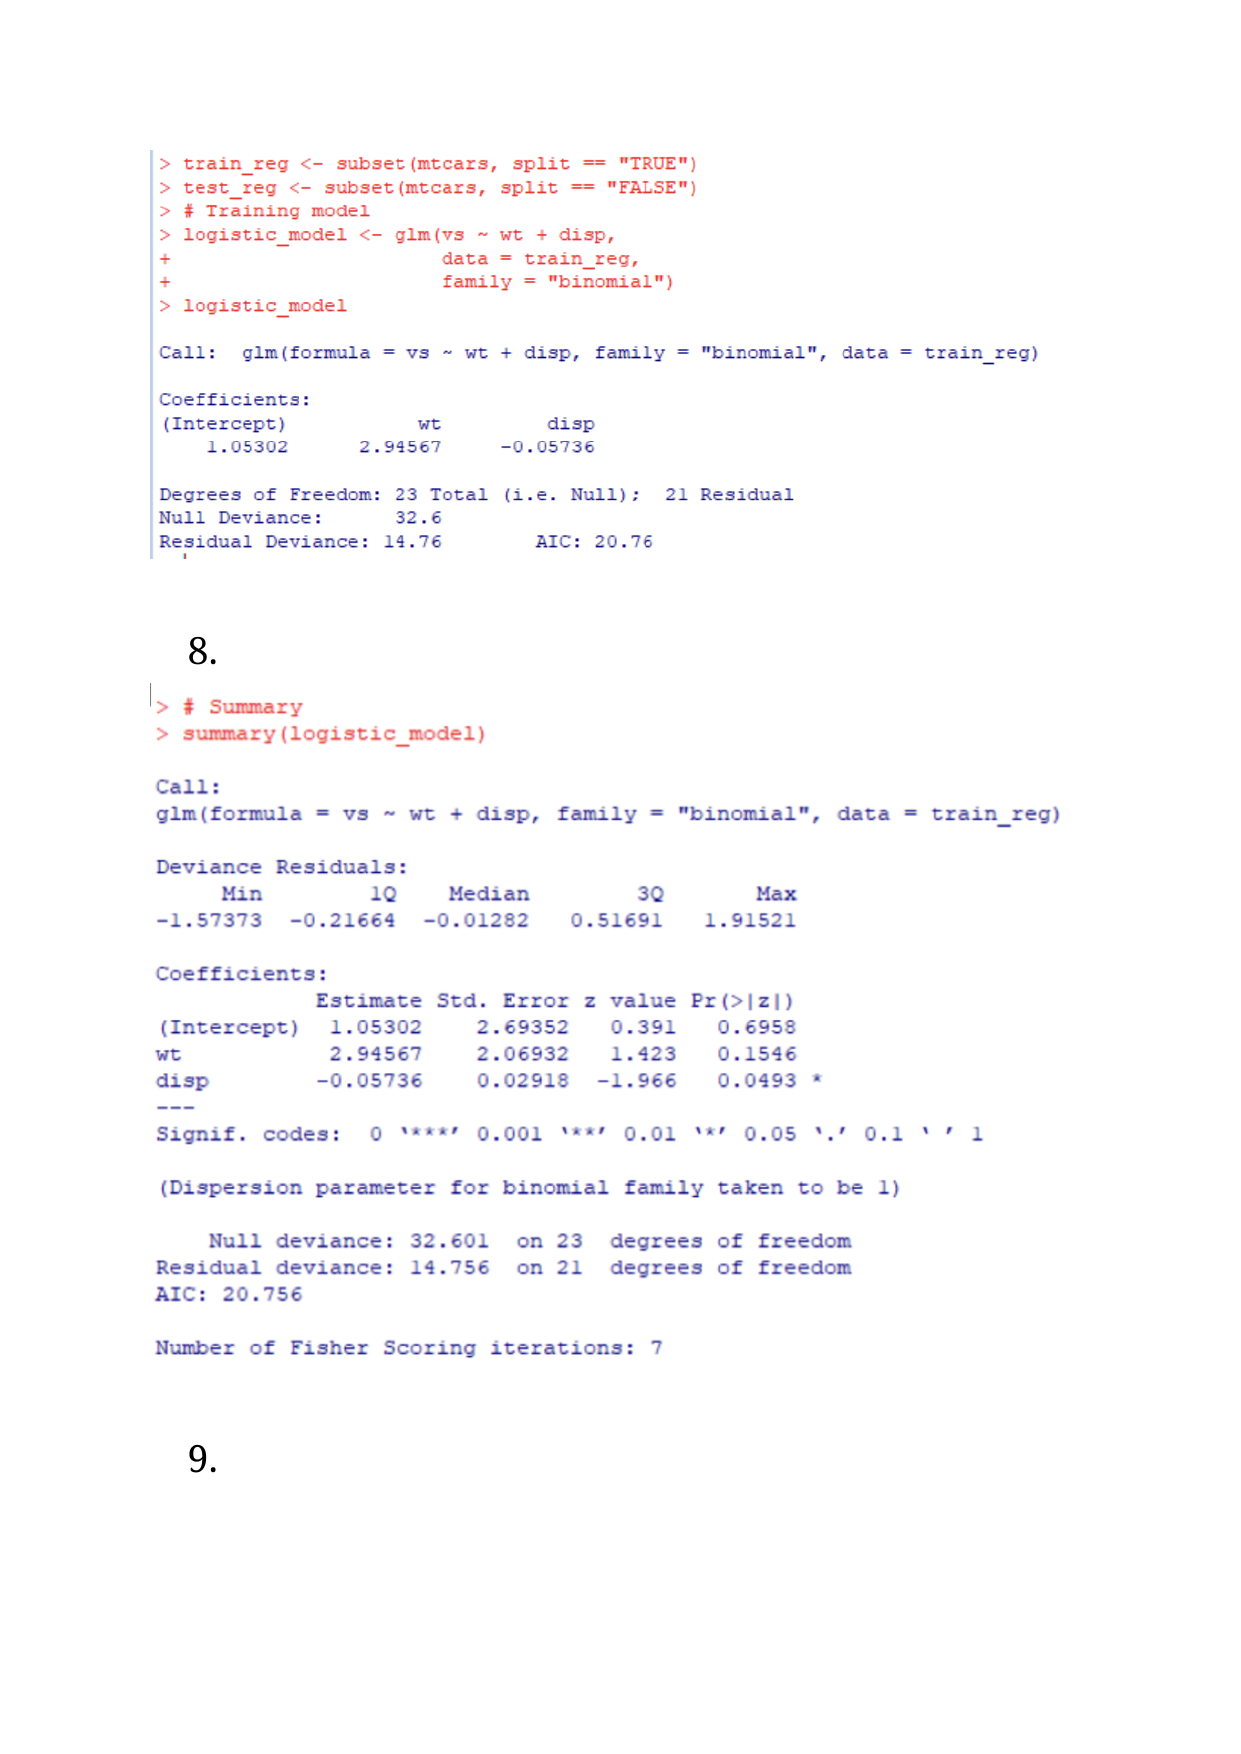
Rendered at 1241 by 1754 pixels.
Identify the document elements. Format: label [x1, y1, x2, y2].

picture [150, 683, 1090, 1367]
picture [150, 150, 1090, 559]
